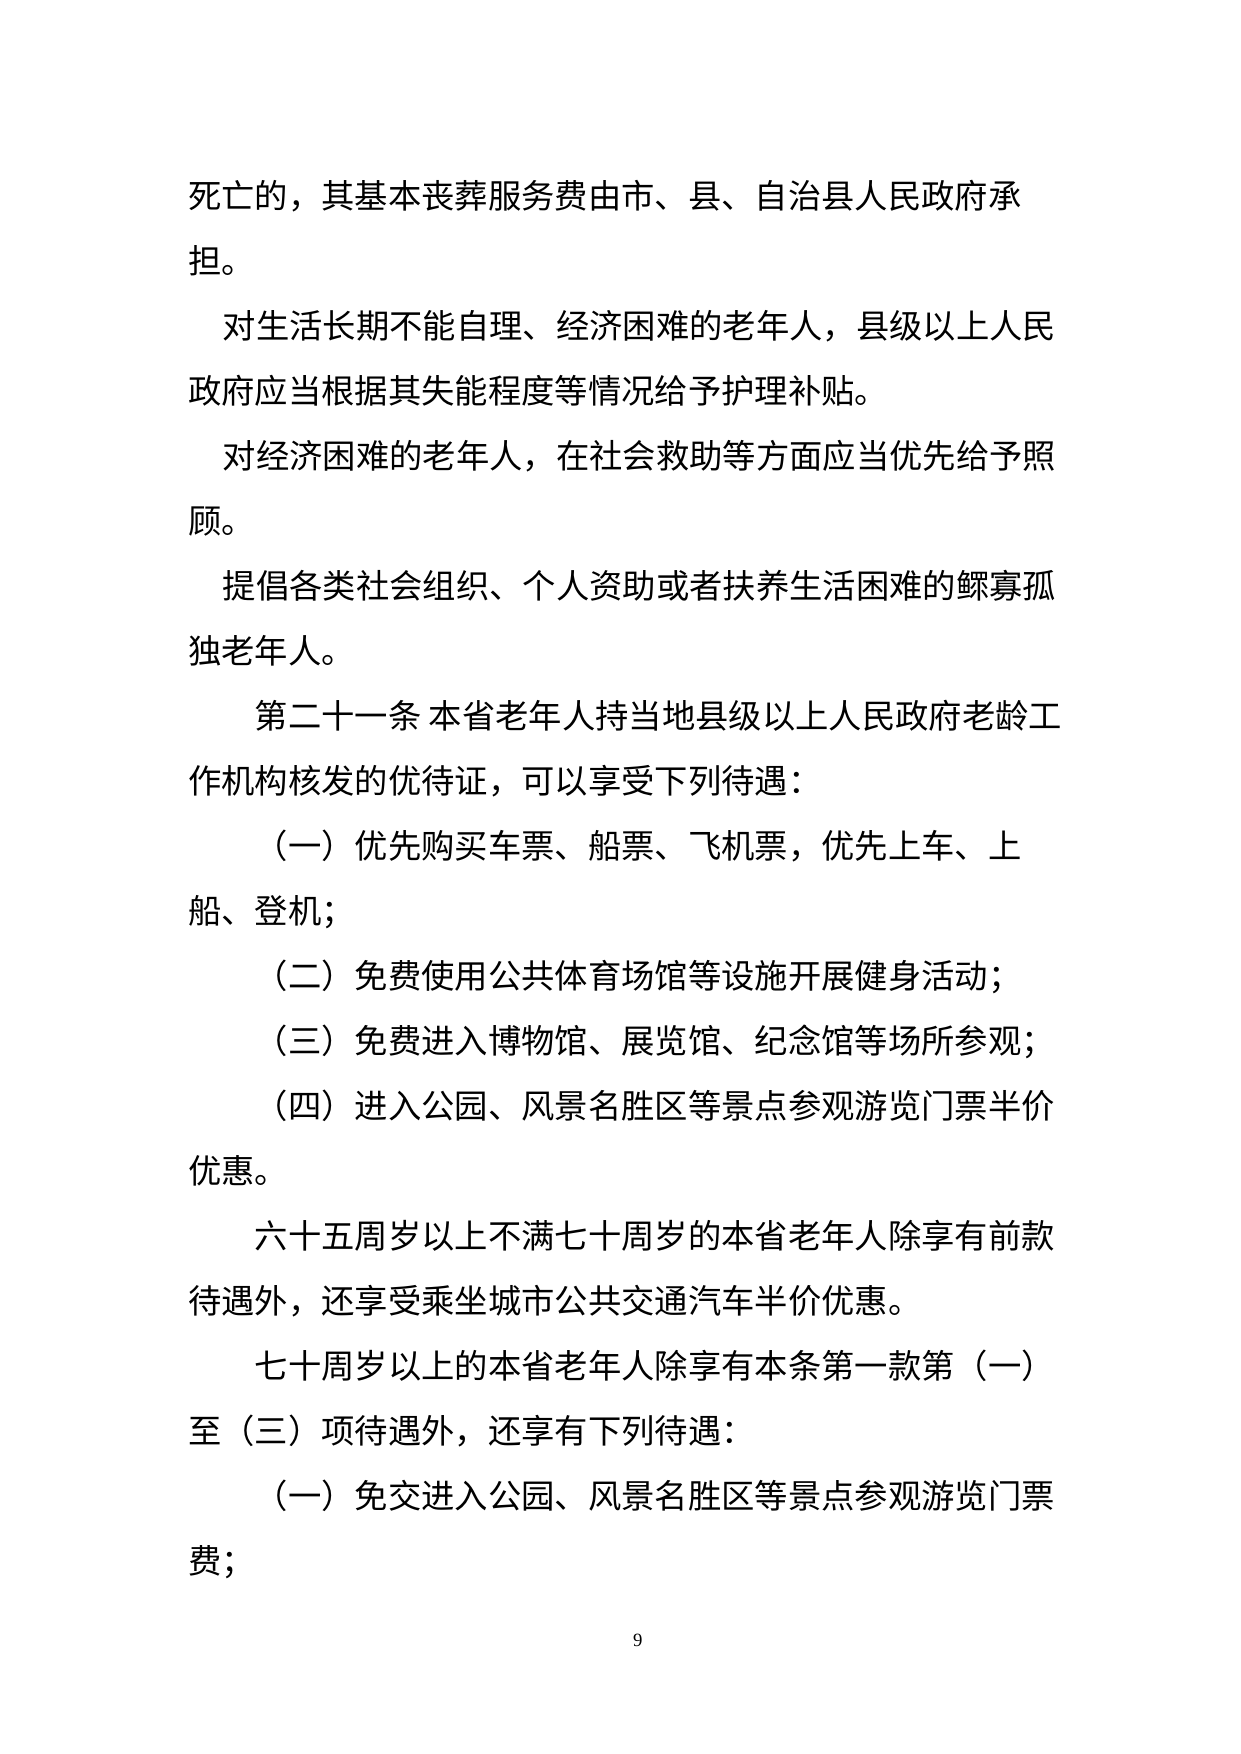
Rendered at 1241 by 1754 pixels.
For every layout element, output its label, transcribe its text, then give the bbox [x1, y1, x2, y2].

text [188, 162, 1087, 292]
text （三）免费进入博物馆、展览馆、纪念馆等场所参观； [188, 1007, 1087, 1072]
text （一）免交进入公园、风景名胜区等景点参观游览门票费； [188, 1462, 1087, 1592]
text 提倡各类社会组织、个人资助或者扶养生活困难的鳏寡孤独老年人。 [188, 552, 1087, 682]
text 第二十一条 本省老年人持当地县级以上人民政府老龄工作机构核发的优待证，可以享受下列待遇： [188, 682, 1087, 812]
text 对经济困难的老年人，在社会救助等方面应当优先给予照顾。 [188, 422, 1087, 552]
text （一）优先购买车票、船票、飞机票，优先上车、上船、登机； [188, 812, 1087, 942]
text 七十周岁以上的本省老年人除享有本条第一款第（一）至（三）项待遇外，还享有下列待遇： [188, 1332, 1087, 1462]
text 对生活长期不能自理、经济困难的老年人，县级以上人民政府应当根据其失能程度等情况给予护理补贴。 [188, 292, 1087, 422]
text 六十五周岁以上不满七十周岁的本省老年人除享有前款待遇外，还享受乘坐城市公共交通汽车半价优惠。 [188, 1202, 1087, 1332]
text （二）免费使用公共体育场馆等设施开展健身活动； [188, 942, 1087, 1007]
text （四）进入公园、风景名胜区等景点参观游览门票半价优惠。 [188, 1072, 1087, 1202]
